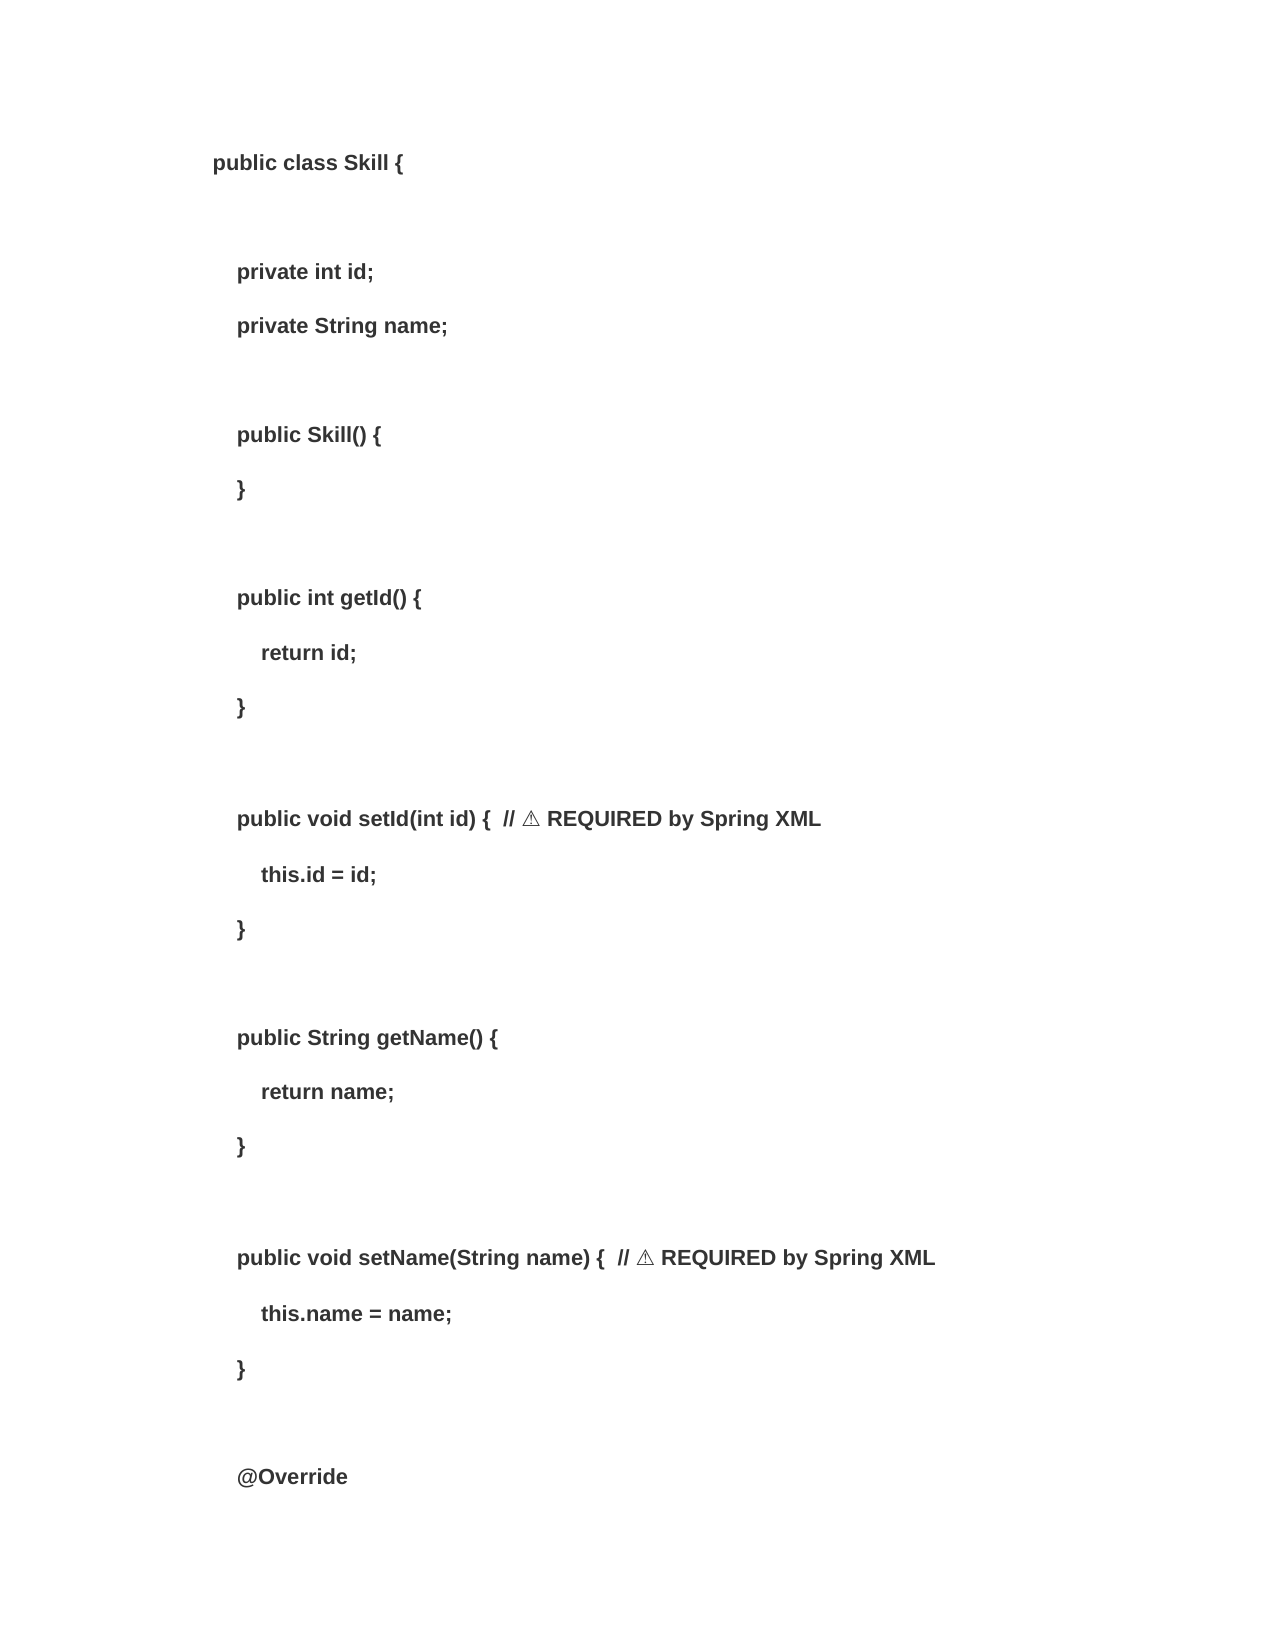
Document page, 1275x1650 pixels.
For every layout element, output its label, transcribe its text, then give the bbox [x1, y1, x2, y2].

text public void setId(int id) { // ⚠️ REQUIRED by Spring XML [212, 802, 1125, 832]
text public String getName() { [212, 1024, 1125, 1050]
text public Skill() { [212, 422, 1125, 447]
text private int id; [212, 259, 1125, 284]
text @Override [212, 1464, 1125, 1489]
text public int getId() { [212, 585, 1125, 610]
text return name; [212, 1079, 1125, 1104]
text } [212, 694, 1125, 719]
text } [212, 476, 1125, 501]
text public void setName(String name) { // ⚠️ REQUIRED by Spring XML [212, 1242, 1125, 1272]
text } [212, 916, 1125, 941]
text return id; [212, 639, 1125, 664]
text } [212, 1133, 1125, 1158]
text public class Skill { [212, 150, 1125, 175]
text this.name = name; [212, 1301, 1125, 1326]
text } [212, 1355, 1125, 1381]
text private String name; [212, 313, 1125, 338]
text this.id = id; [212, 861, 1125, 887]
